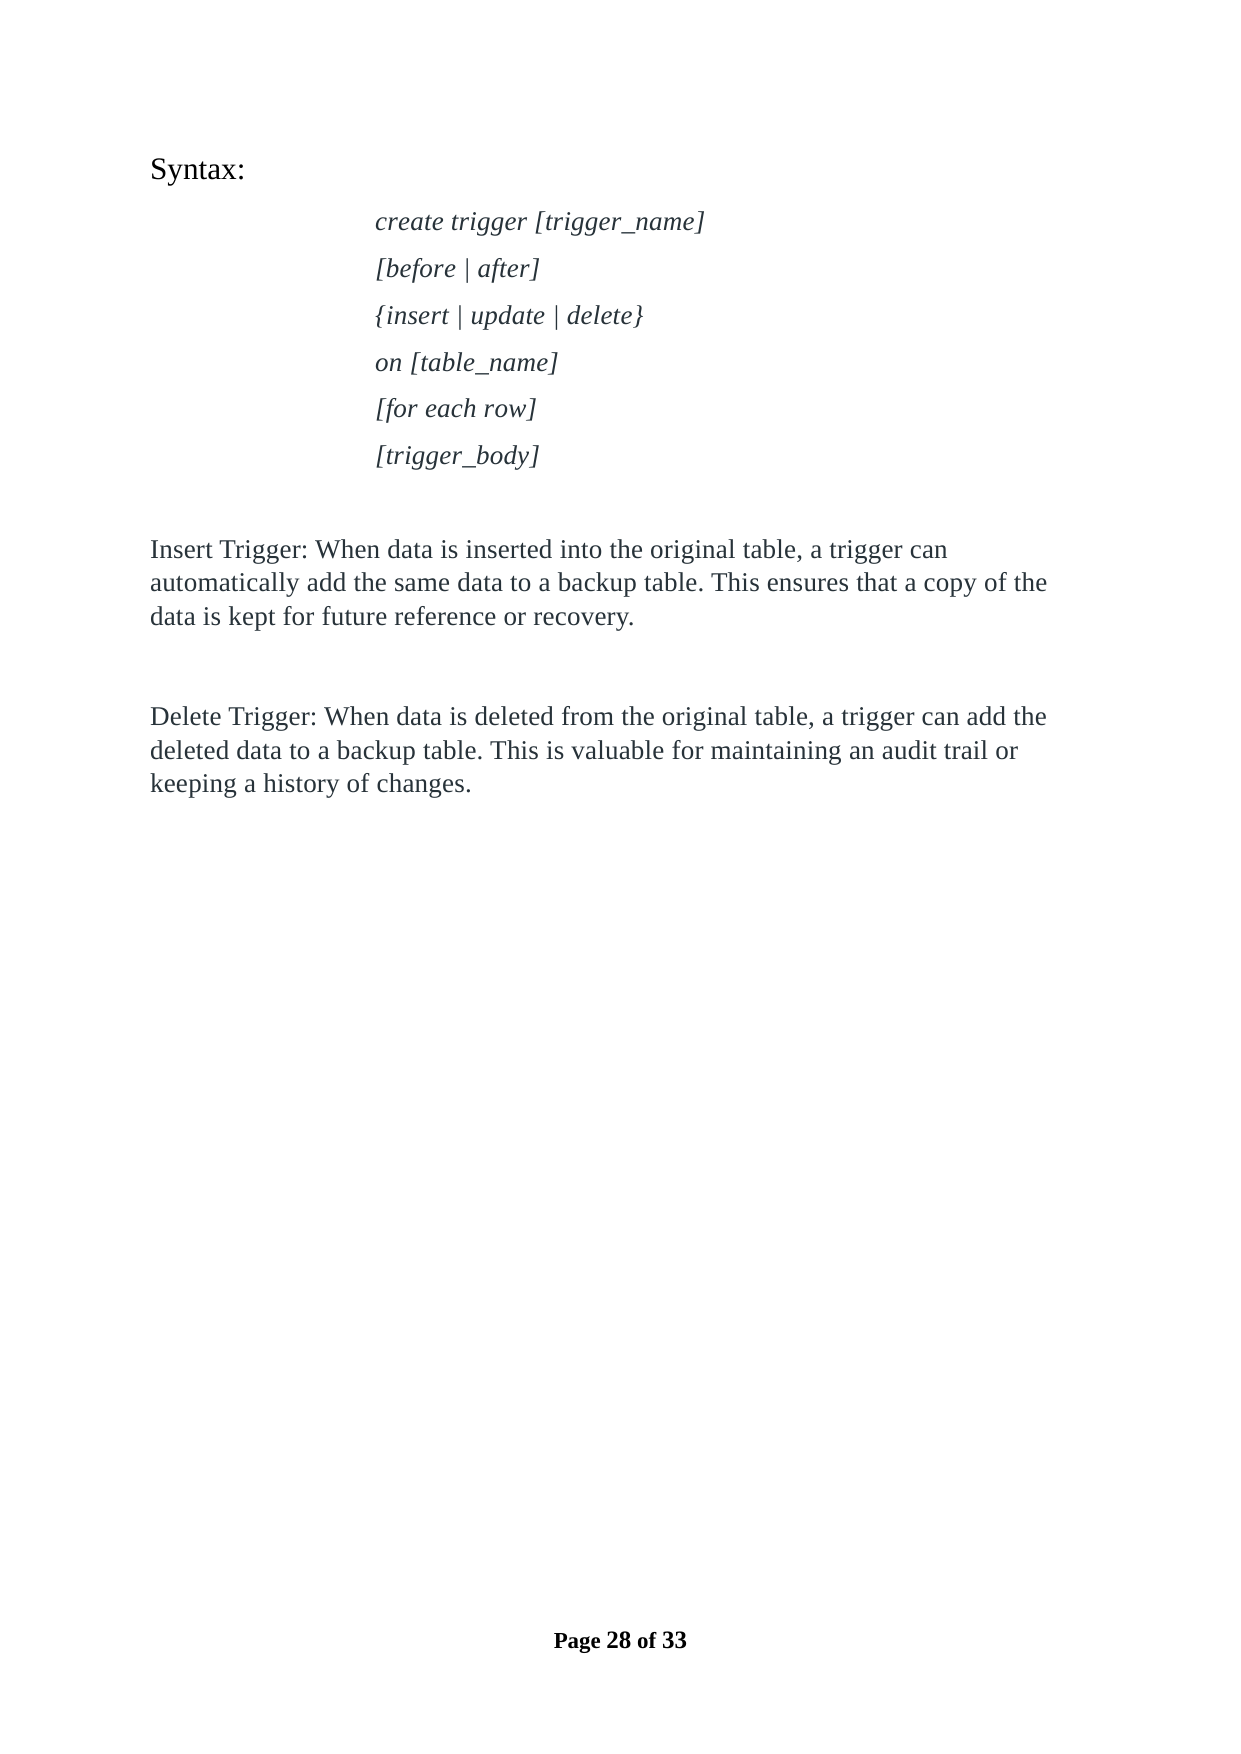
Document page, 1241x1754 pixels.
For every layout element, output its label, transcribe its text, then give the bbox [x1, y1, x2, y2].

text Insert Trigger: When data is inserted into the original table, a trigger can automatically add the same data to a backup table. This ensures that a copy of the data is kept for future reference or recovery. [150, 533, 1090, 631]
text Syntax: [150, 150, 1090, 186]
text Delete Trigger: When data is deleted from the original table, a trigger can add the deleted data to a backup table. This is valuable for maintaining an audit trail or keeping a history of changes. [150, 700, 1090, 798]
text {insert | update | delete} [375, 299, 1090, 330]
text [trigger_body] [375, 439, 1090, 470]
text on [table_name] [375, 346, 1090, 377]
text [before | after] [375, 252, 1090, 283]
text create trigger [trigger_name] [375, 205, 1090, 237]
text [for each row] [375, 392, 1090, 424]
